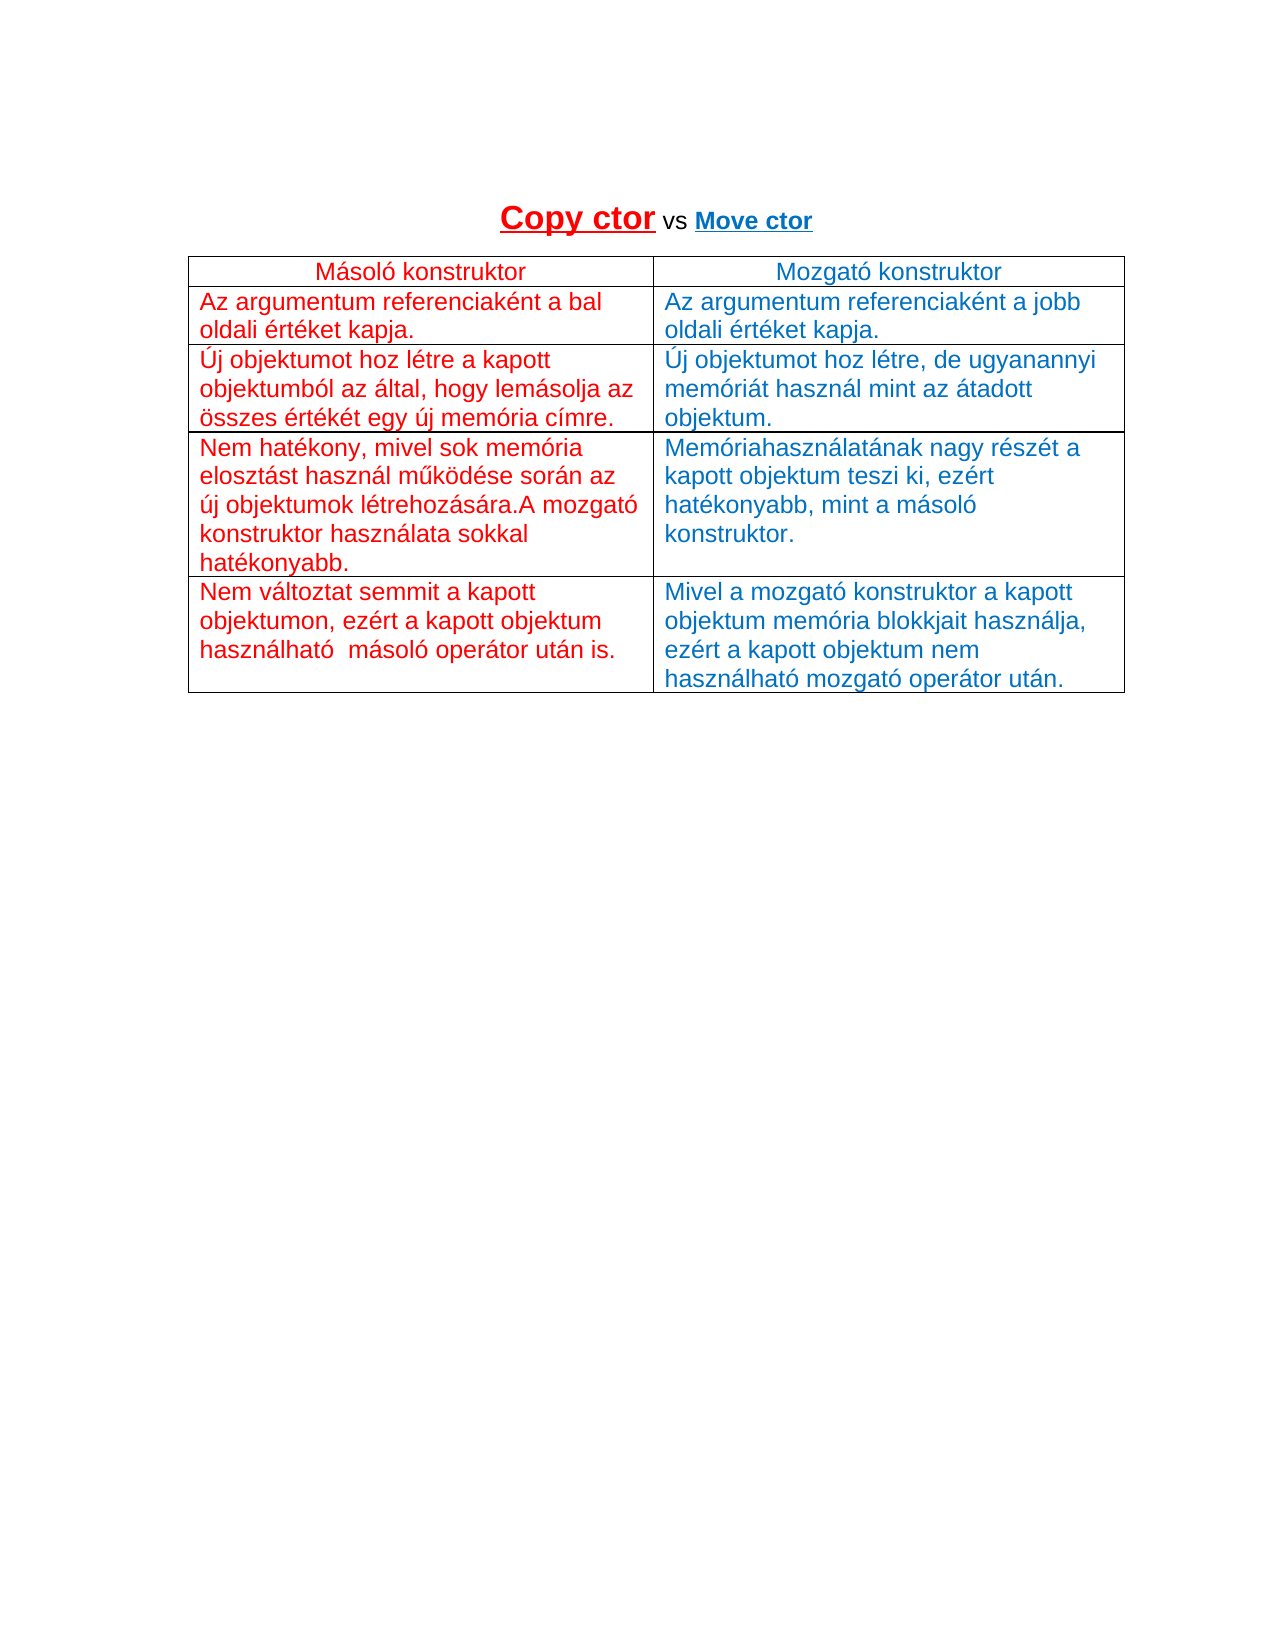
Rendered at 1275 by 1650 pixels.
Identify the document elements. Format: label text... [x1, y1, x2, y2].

table_cell Új objektumot hoz létre, de ugyanannyi memóriát használ mint az átadott objektum. [654, 345, 1124, 431]
table_cell Új objektumot hoz létre a kapott objektumból az által, hogy lemásolja az összes értékét egy új memória címre. [189, 345, 653, 431]
table_cell Az argumentum referenciaként a bal oldali értéket kapja. [189, 287, 653, 344]
table_cell Nem változtat semmit a kapott objektumon, ezért a kapott objektum használható másoló operátor után is. [189, 577, 653, 692]
table_cell Memóriahasználatának nagy részét a kapott objektum teszi ki, ezért hatékonyabb, mint a másoló konstruktor. [654, 433, 1124, 576]
table_header Mozgató konstruktor [654, 257, 1124, 286]
table_cell Az argumentum referenciaként a jobb oldali értéket kapja. [654, 287, 1124, 344]
table_cell Mivel a mozgató konstruktor a kapott objektum memória blokkjait használja, ezért a kapott objektum nem használható mozgató operátor után. [654, 577, 1124, 692]
table_header Másoló konstruktor [189, 257, 653, 286]
table_cell Nem hatékony, mivel sok memória elosztást használ működése során az új objektumok létrehozására.A mozgató konstruktor használata sokkal hatékonyabb. [189, 433, 653, 576]
text Copy ctor vs Move ctor [187, 198, 1125, 236]
